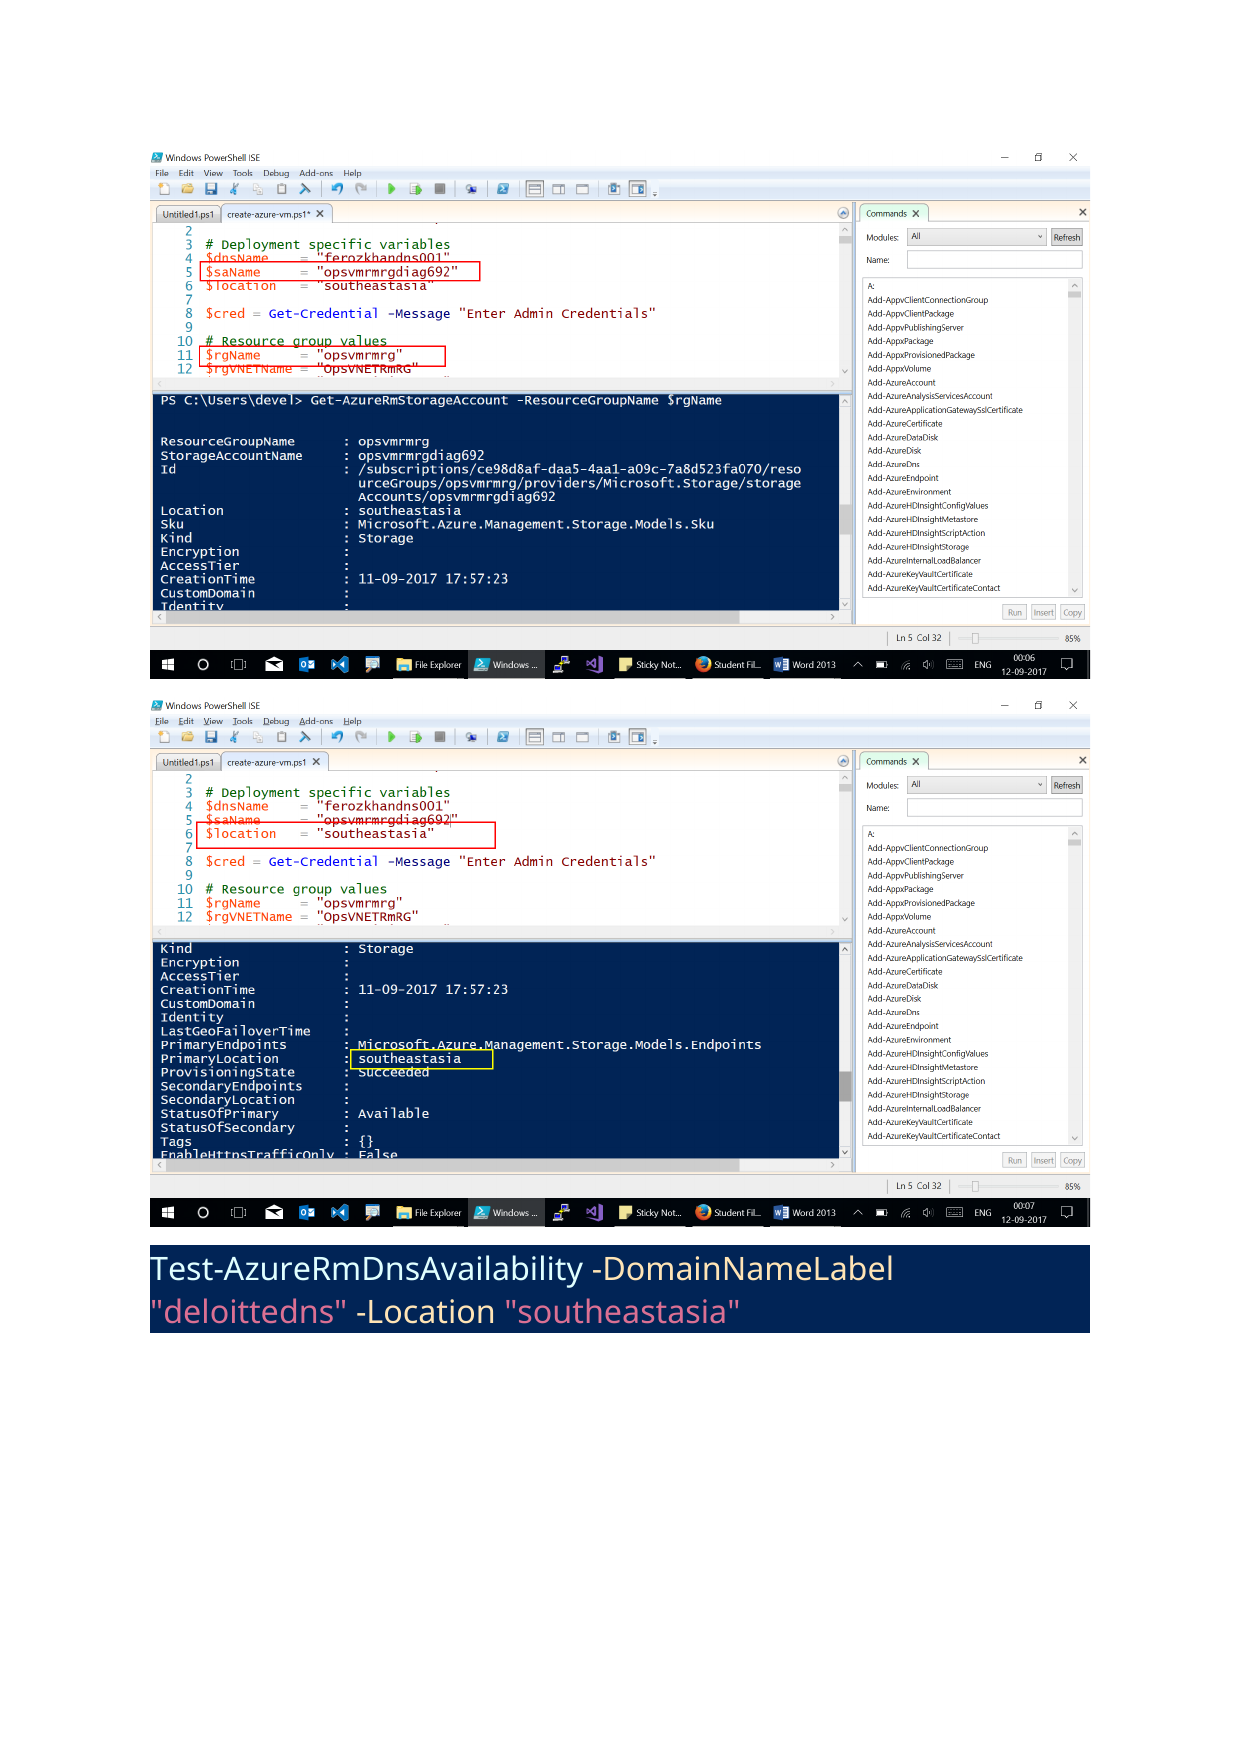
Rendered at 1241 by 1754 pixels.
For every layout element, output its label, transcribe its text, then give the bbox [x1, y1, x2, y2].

picture [150, 697, 1091, 1227]
picture [150, 150, 1091, 679]
text Test-AzureRmDnsAvailability -DomainNameLabel "deloittedns" -Location "southeastasia" [150, 1245, 1090, 1333]
